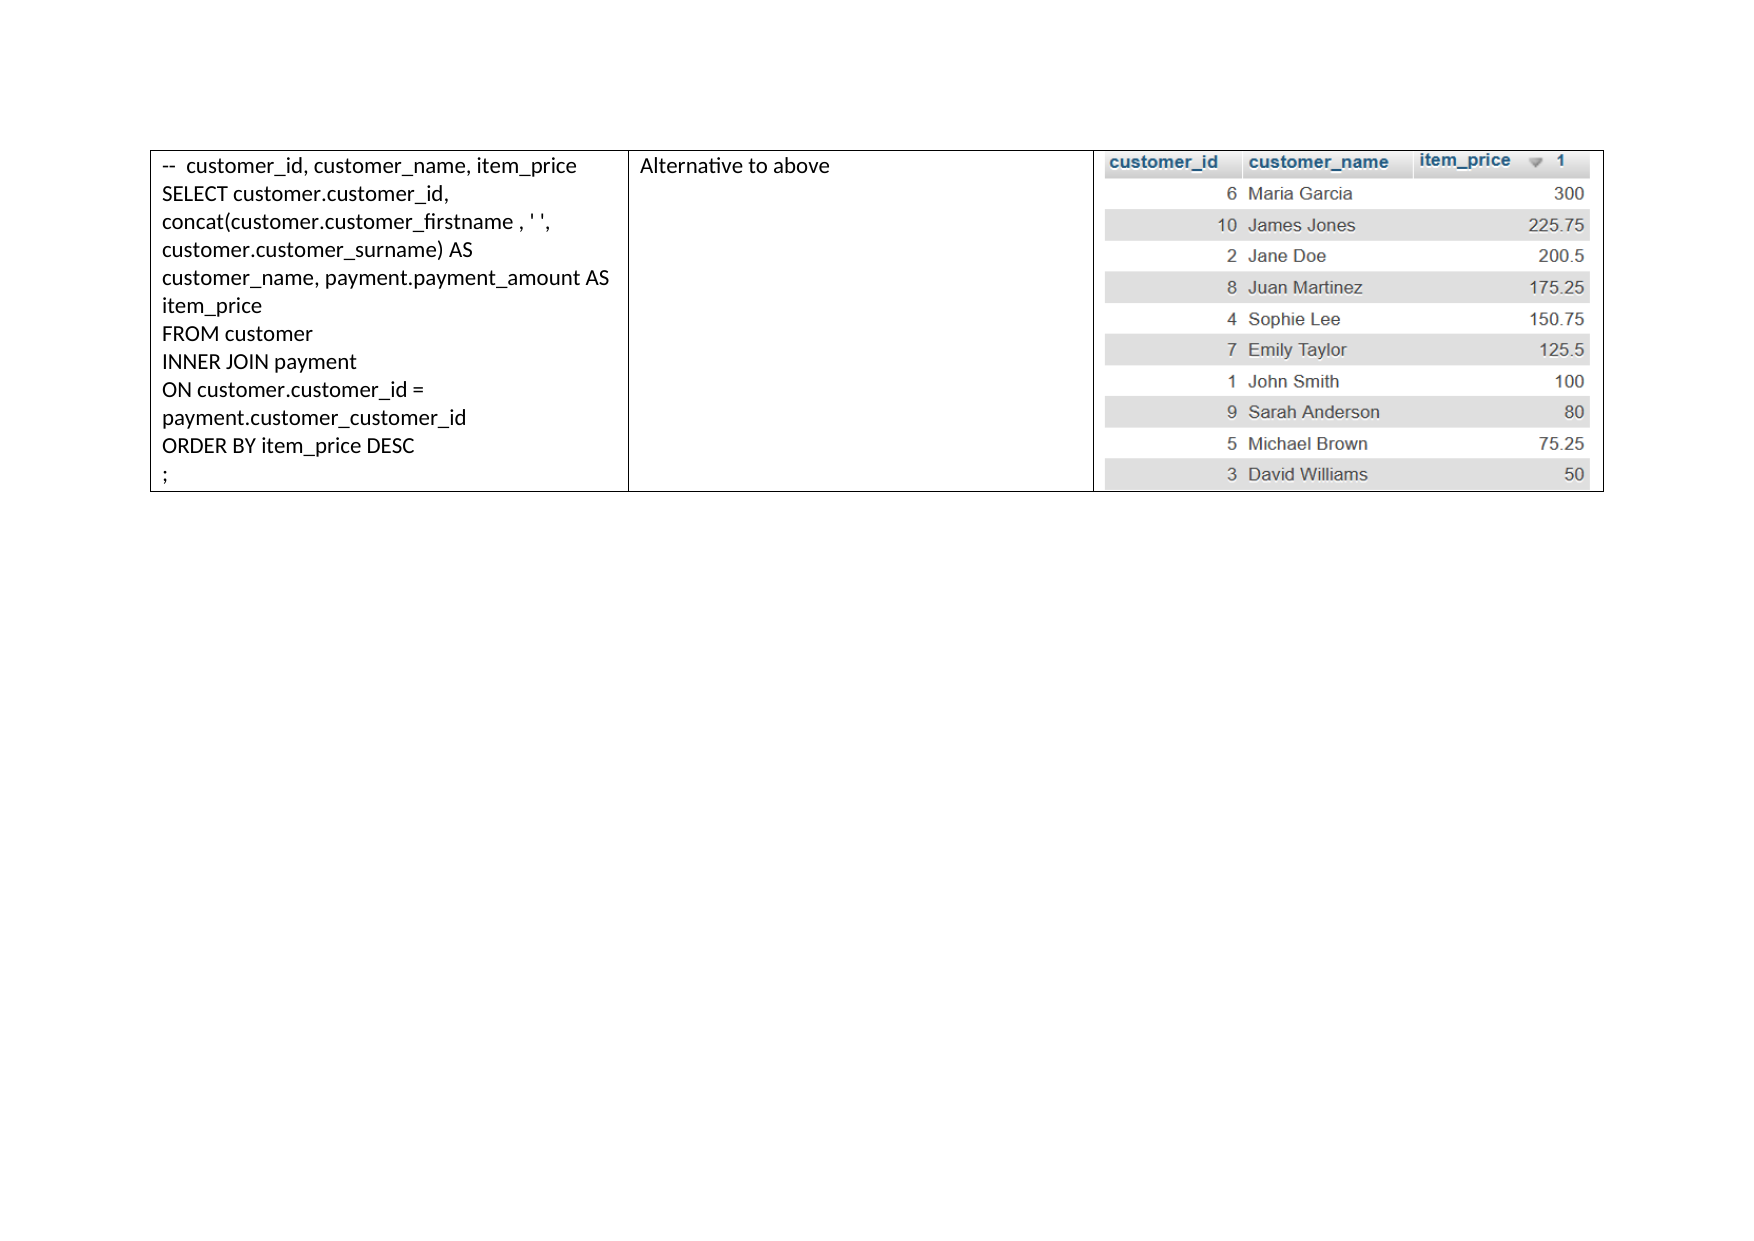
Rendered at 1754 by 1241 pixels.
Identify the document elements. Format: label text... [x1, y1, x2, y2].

table_cell -- customer_id, customer_name, item_price SELECT customer.customer_id, concat(customer.customer_firstname , ' ', customer.customer_surname) AS customer_name, payment.payment_amount AS item_price FROM customer INNER JOIN payment ON customer.customer_id = payment.customer_customer_id ORDER BY item_price DESC ; [151, 151, 628, 491]
table_cell Alternative to above [629, 151, 1093, 491]
picture [1104, 151, 1592, 491]
table_cell [1592, 151, 1603, 491]
table_cell [1094, 151, 1104, 491]
